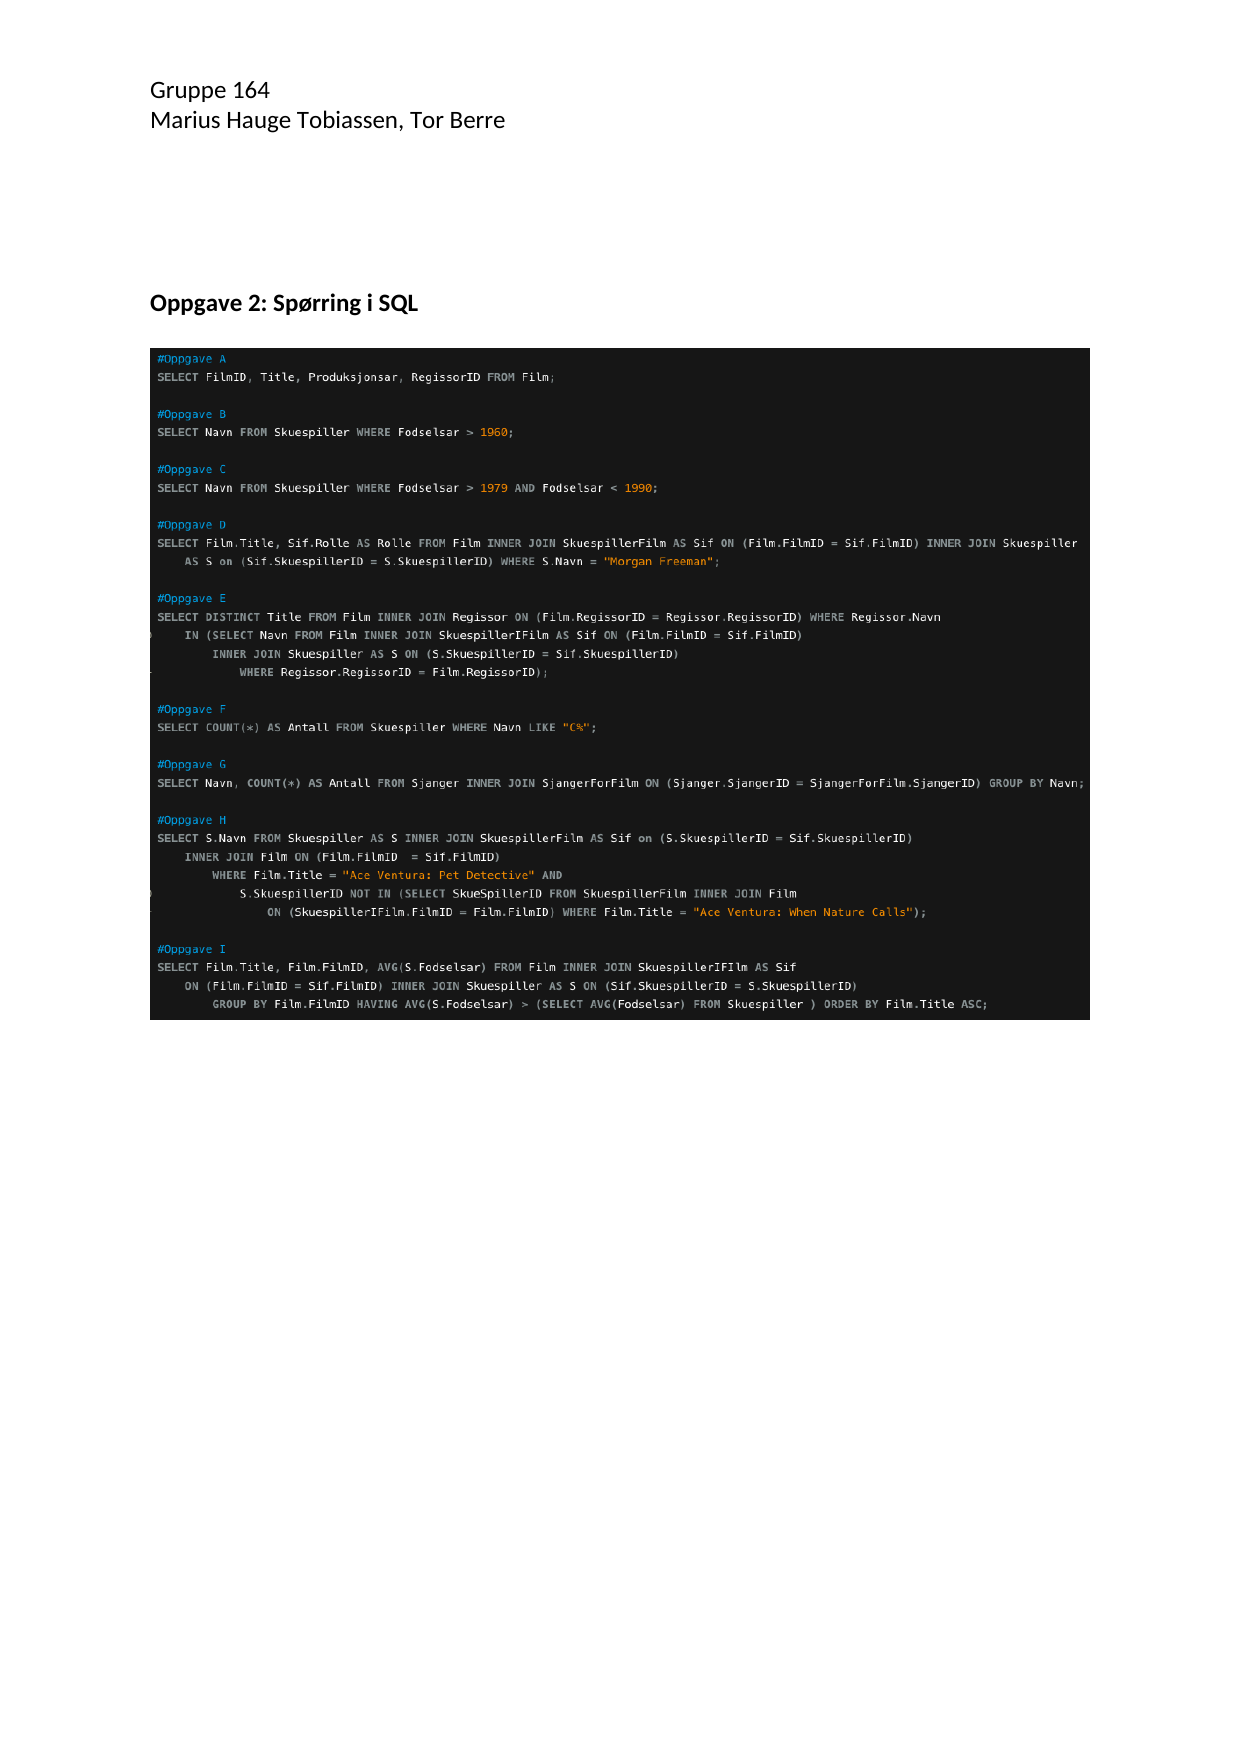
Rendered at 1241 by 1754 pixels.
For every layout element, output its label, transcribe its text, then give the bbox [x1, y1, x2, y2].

text Oppgave 2: Spørring i SQL [150, 287, 1090, 318]
picture [150, 348, 1090, 1020]
